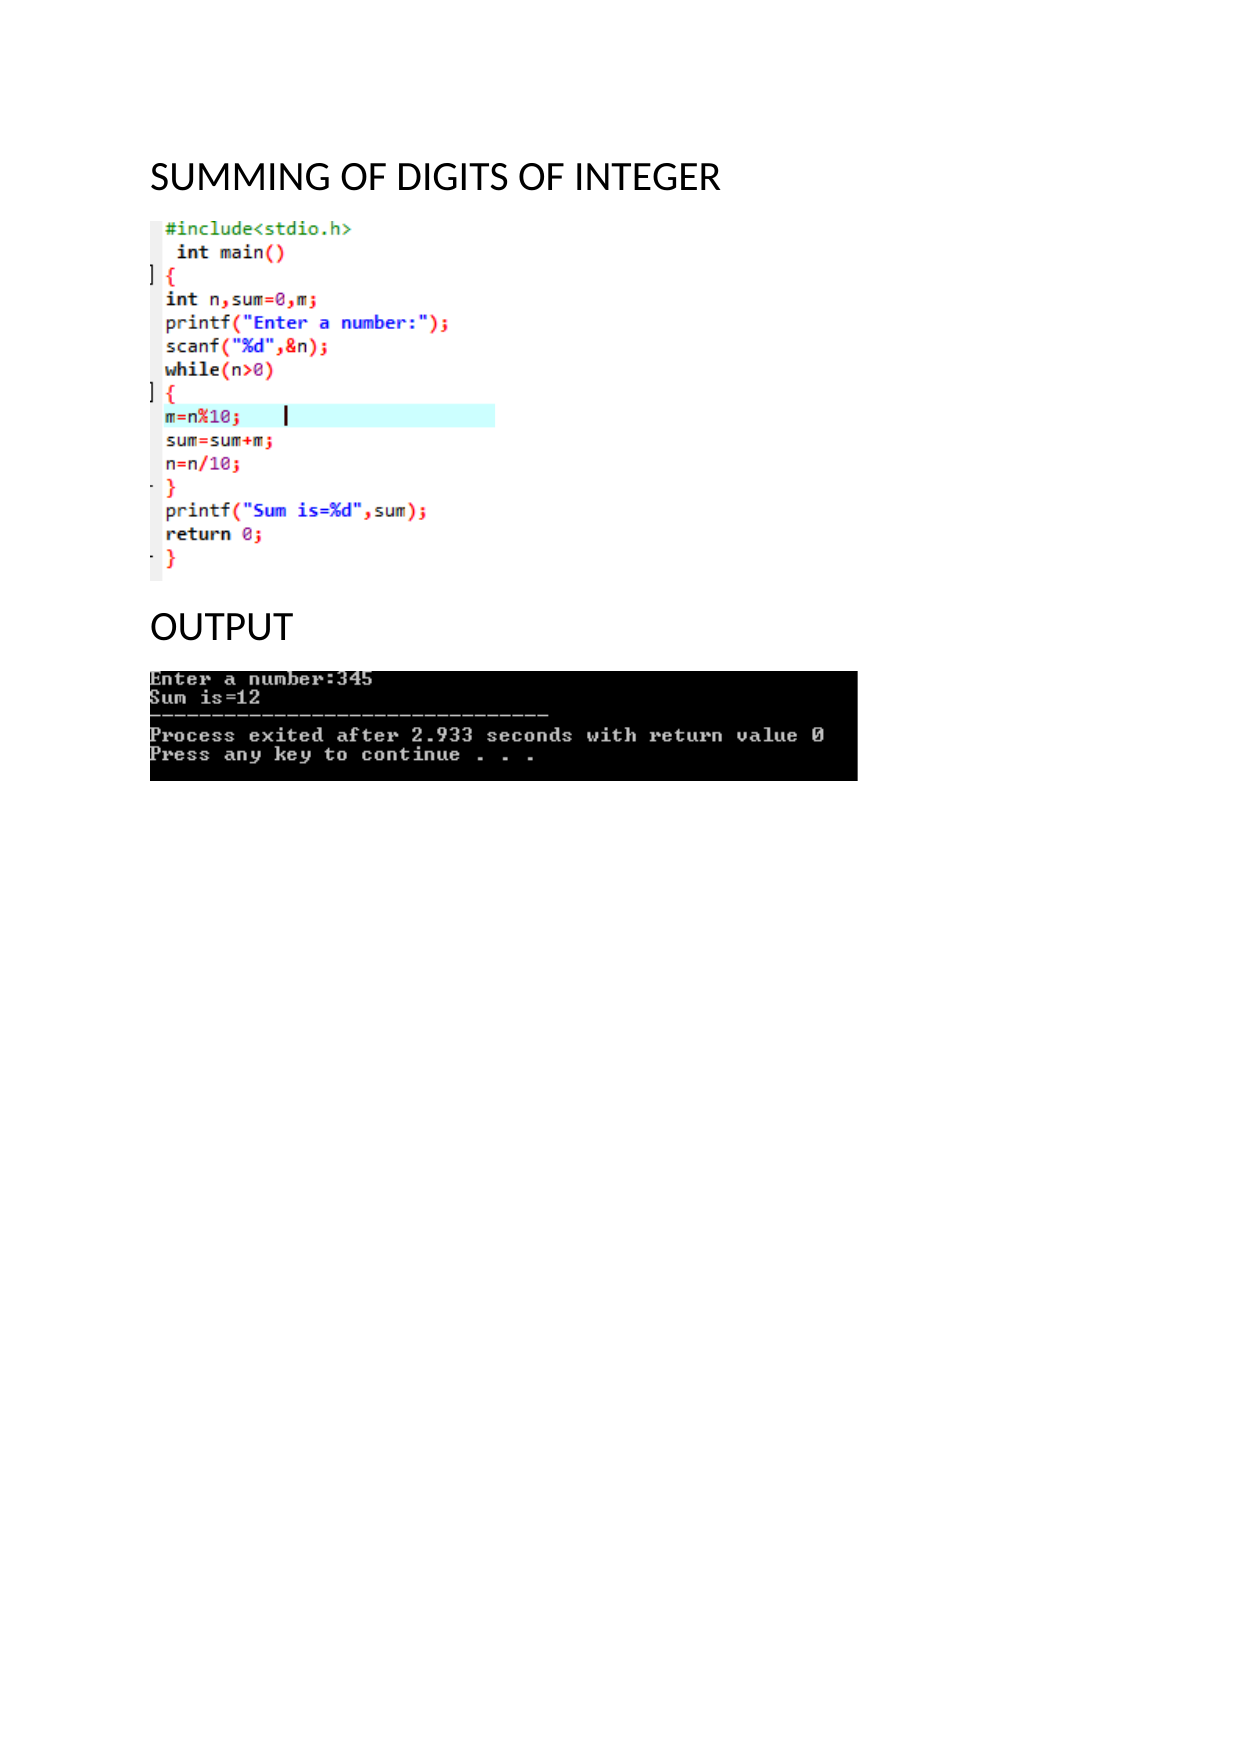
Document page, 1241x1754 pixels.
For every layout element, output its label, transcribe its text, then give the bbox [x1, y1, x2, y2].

picture [150, 671, 858, 781]
text SUMMING OF DIGITS OF INTEGER [150, 150, 1090, 201]
picture [150, 221, 496, 581]
text OUTPUT [150, 600, 1090, 651]
